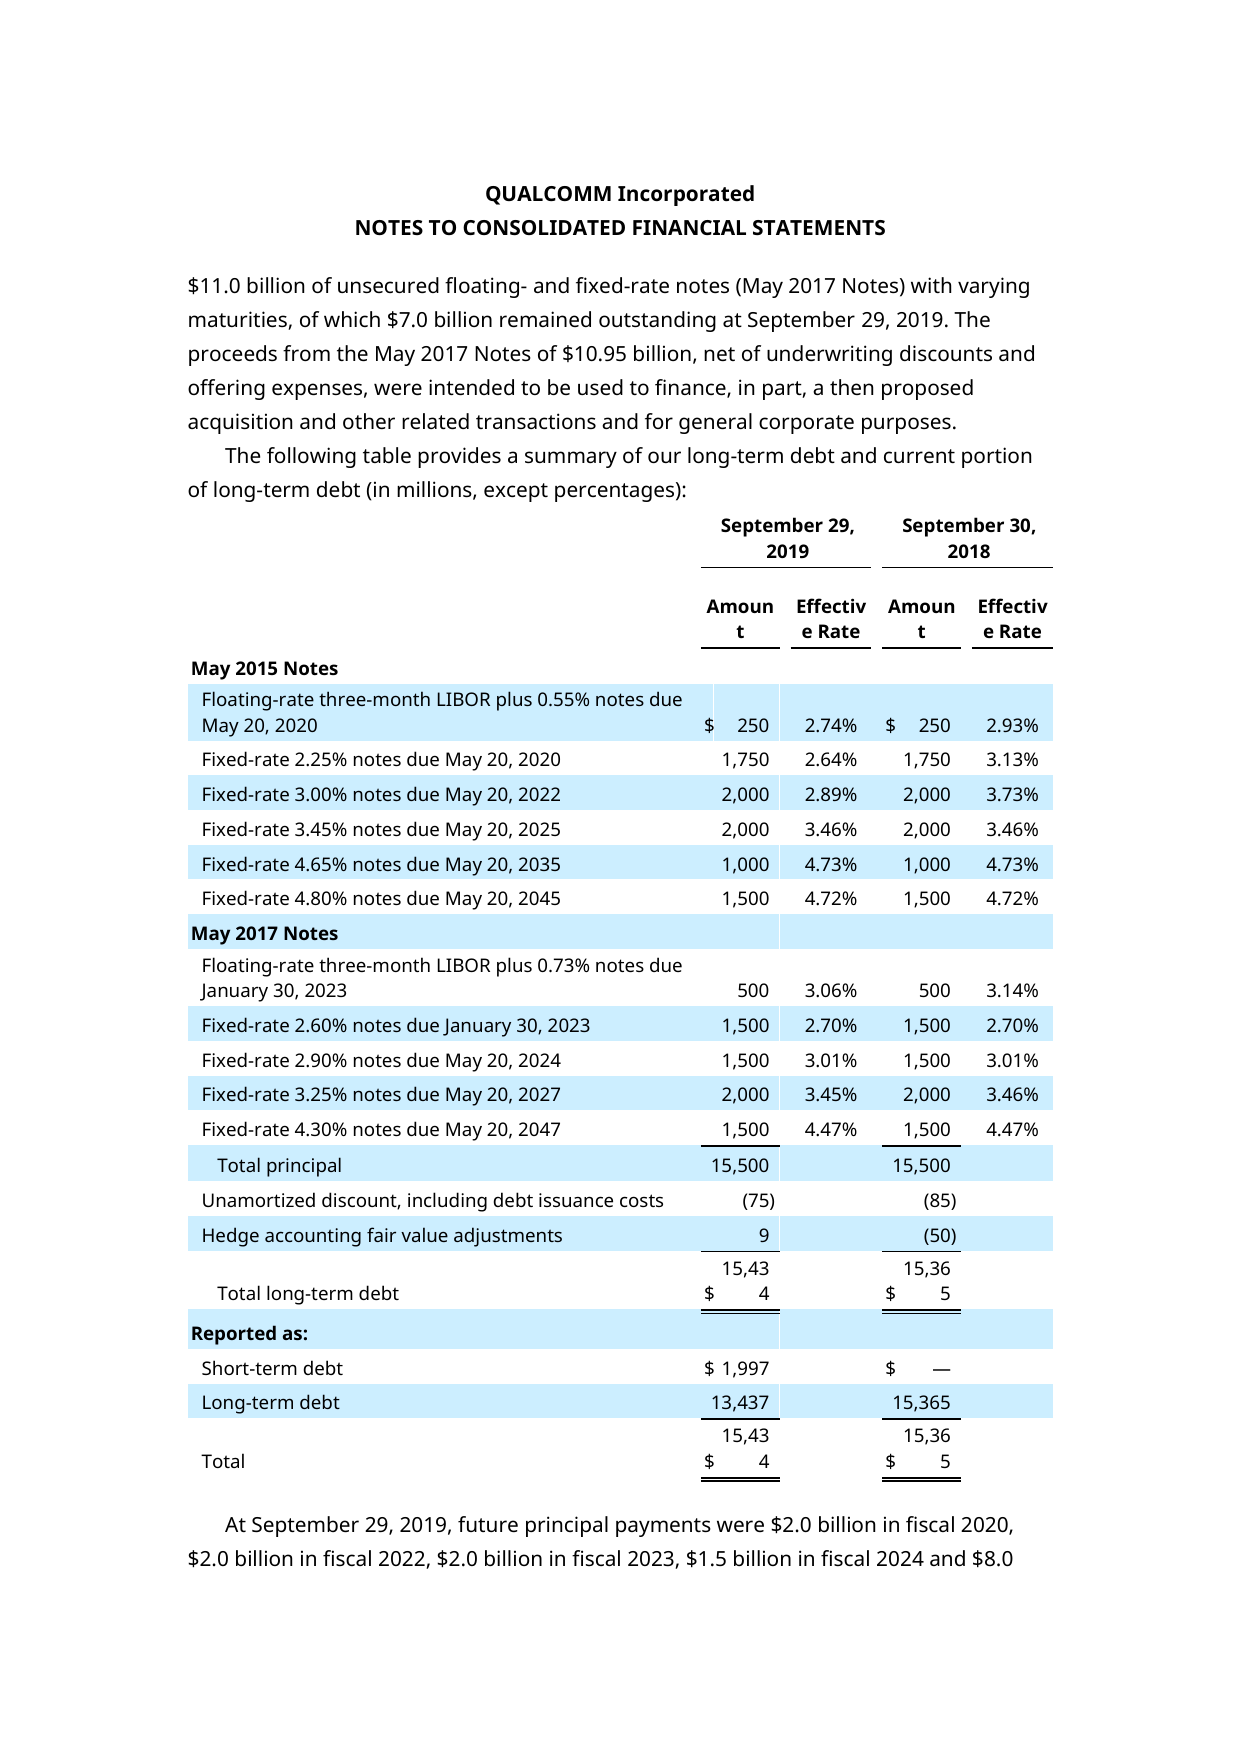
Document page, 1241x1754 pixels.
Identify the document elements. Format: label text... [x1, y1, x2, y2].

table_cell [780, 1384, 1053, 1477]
text NOTES TO CONSOLIDATED FINANCIAL STATEMENTS [187, 213, 1053, 241]
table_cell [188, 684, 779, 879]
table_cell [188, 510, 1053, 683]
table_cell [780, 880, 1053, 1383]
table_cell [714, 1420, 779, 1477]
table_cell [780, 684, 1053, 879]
text The following table provides a summary of our long-term debt and current portion of long-term debt (in millions, except percentages): [187, 441, 1053, 504]
text $11.0 billion of unsecured floating- and fixed-rate notes (May 2017 Notes) with varying maturities, of which $7.0 billion remained outstanding at September 29, 2019. The proceeds from the May 2017 Notes of $10.95 billion, net of underwriting discounts and offering expenses, were intended to be used to finance, in part, a then proposed acquisition and other related transactions and for general corporate purposes. [187, 271, 1053, 436]
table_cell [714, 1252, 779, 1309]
text QUALCOMM Incorporated [187, 179, 1053, 207]
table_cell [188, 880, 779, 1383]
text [187, 1511, 1053, 1573]
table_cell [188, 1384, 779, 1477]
